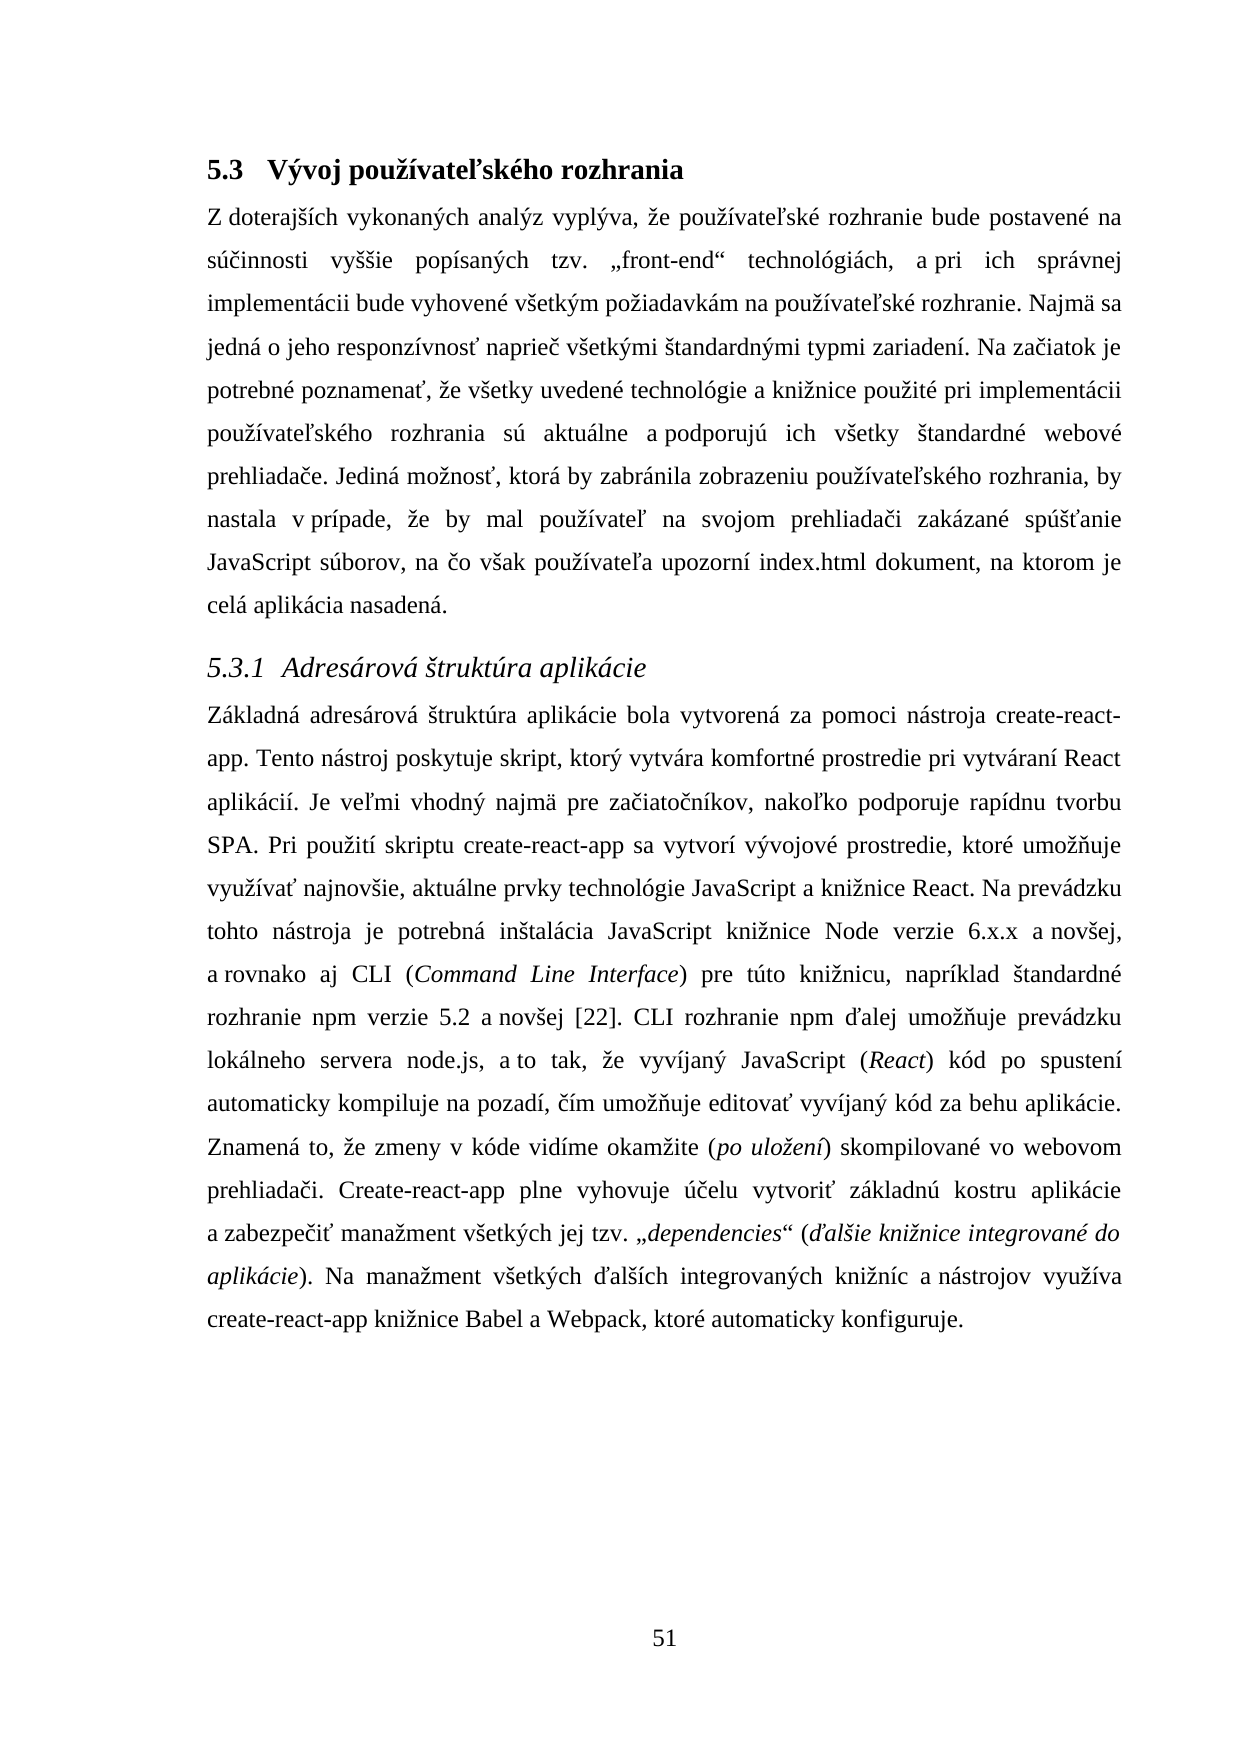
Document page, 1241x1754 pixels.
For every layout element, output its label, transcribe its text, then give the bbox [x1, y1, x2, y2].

subtitle Vývoj používateľského rozhrania [207, 152, 1122, 185]
text Základná adresárová štruktúra aplikácie bola vytvorená za pomoci nástroja create-react-app. Tento nástroj poskytuje skript, ktorý vytvára komfortné prostredie pri vytváraní React aplikácií. Je veľmi vhodný najmä pre začiatočníkov, nakoľko podporuje rapídnu tvorbu SPA. Pri použití skriptu create-react-app sa vytvorí vývojové prostredie, ktoré umožňuje využívať najnovšie, aktuálne prvky technológie JavaScript a knižnice React. Na prevádzku tohto nástroja je potrebná inštalácia JavaScript knižnice Node verzie 6.x.x a novšej, a rovnako aj CLI (Command Line Interface) pre túto knižnicu, napríklad štandardné rozhranie npm verzie 5.2 a novšej [22]. CLI rozhranie npm ďalej umožňuje prevádzku lokálneho servera node.js, a to tak, že vyvíjaný JavaScript (React) kód po spustení automaticky kompiluje na pozadí, čím umožňuje editovať vyvíjaný kód za behu aplikácie. Znamená to, že zmeny v kóde vidíme okamžite (po uložení) skompilované vo webovom prehliadači. Create-react-app plne vyhovuje účelu vytvoriť základnú kostru aplikácie a zabezpečiť manažment všetkých jej tzv. „dependencies“ (ďalšie knižnice integrované do aplikácie). Na manažment všetkých ďalších integrovaných knižníc a nástrojov využíva create-react-app knižnice Babel a Webpack, ktoré automaticky konfiguruje. [207, 700, 1122, 1333]
subtitle Adresárová štruktúra aplikácie [207, 650, 1122, 684]
text Z doterajších vykonaných analýz vyplýva, že používateľské rozhranie bude postavené na súčinnosti vyššie popísaných tzv. „front-end“ technológiách, a pri ich správnej implementácii bude vyhovené všetkým požiadavkám na používateľské rozhranie. Najmä sa jedná o jeho responzívnosť naprieč všetkými štandardnými typmi zariadení. Na začiatok je potrebné poznamenať, že všetky uvedené technológie a knižnice použité pri implementácii používateľského rozhrania sú aktuálne a podporujú ich všetky štandardné webové prehliadače. Jediná možnosť, ktorá by zabránila zobrazeniu používateľského rozhrania, by nastala v prípade, že by mal používateľ na svojom prehliadači zakázané spúšťanie JavaScript súborov, na čo však používateľa upozorní index.html dokument, na ktorom je celá aplikácia nasadená. [207, 202, 1122, 619]
